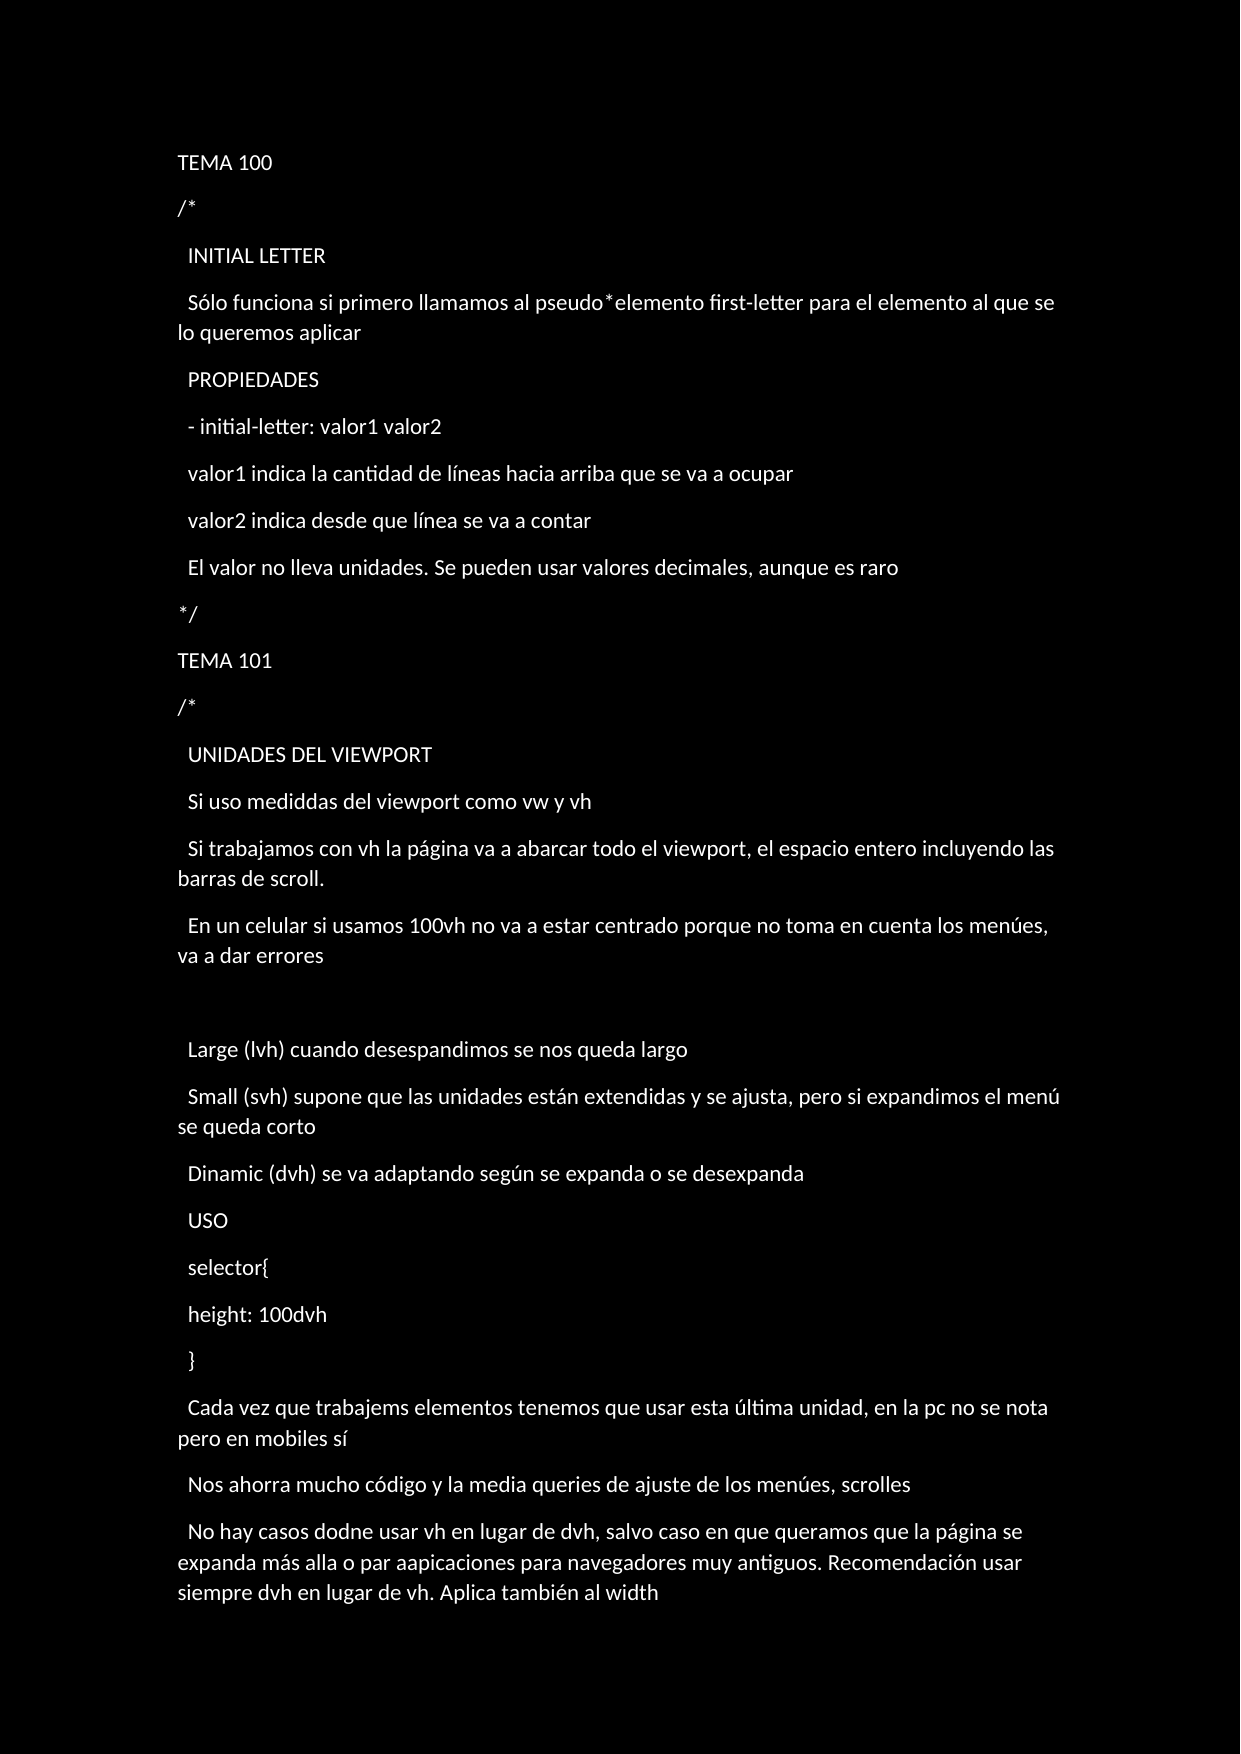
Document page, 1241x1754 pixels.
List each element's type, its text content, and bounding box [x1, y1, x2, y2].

text Small (svh) supone que las unidades están extendidas y se ajusta, pero si expandimos el menú se queda corto [177, 1082, 1063, 1140]
text En un celular si usamos 100vh no va a estar centrado porque no toma en cuenta los menúes, va a dar errores [177, 911, 1063, 969]
text Si uso mediddas del viewport como vw y vh [177, 787, 1063, 815]
text Dinamic (dvh) se va adaptando según se expanda o se desexpanda [177, 1159, 1063, 1187]
text USO [177, 1206, 1063, 1234]
text height: 100dvh [177, 1300, 1063, 1328]
text Nos ahorra mucho código y la media queries de ajuste de los menúes, scrolles [177, 1471, 1063, 1498]
text TEMA 100 [177, 148, 1063, 176]
text Si trabajamos con vh la página va a abarcar todo el viewport, el espacio entero incluyendo las barras de scroll. [177, 834, 1063, 892]
text PROPIEDADES [177, 365, 1063, 393]
text No hay casos dodne usar vh en lugar de dvh, salvo caso en que queramos que la página se expanda más alla o par aapicaciones para navegadores muy antiguos. Recomendación usar siempre dvh en lugar de vh. Aplica también al width [177, 1517, 1063, 1606]
text /* [177, 693, 1063, 721]
text Large (lvh) cuando desespandimos se nos queda largo [177, 1035, 1063, 1063]
text */ [177, 600, 1063, 628]
text TEMA 101 [177, 647, 1063, 674]
text El valor no lleva unidades. Se pueden usar valores decimales, aunque es raro [177, 553, 1063, 581]
text INITIAL LETTER [177, 241, 1063, 269]
text /* [177, 194, 1063, 222]
text UNIDADES DEL VIEWPORT [177, 740, 1063, 768]
text Cada vez que trabajems elementos tenemos que usar esta última unidad, en la pc no se nota pero en mobiles sí [177, 1393, 1063, 1452]
text valor2 indica desde que línea se va a contar [177, 506, 1063, 534]
text selector{ [177, 1253, 1063, 1281]
text Sólo funciona si primero llamamos al pseudo*elemento first-letter para el elemento al que se lo queremos aplicar [177, 288, 1063, 346]
text - initial-letter: valor1 valor2 [177, 412, 1063, 440]
text valor1 indica la cantidad de líneas hacia arriba que se va a ocupar [177, 459, 1063, 487]
text } [177, 1347, 1063, 1374]
